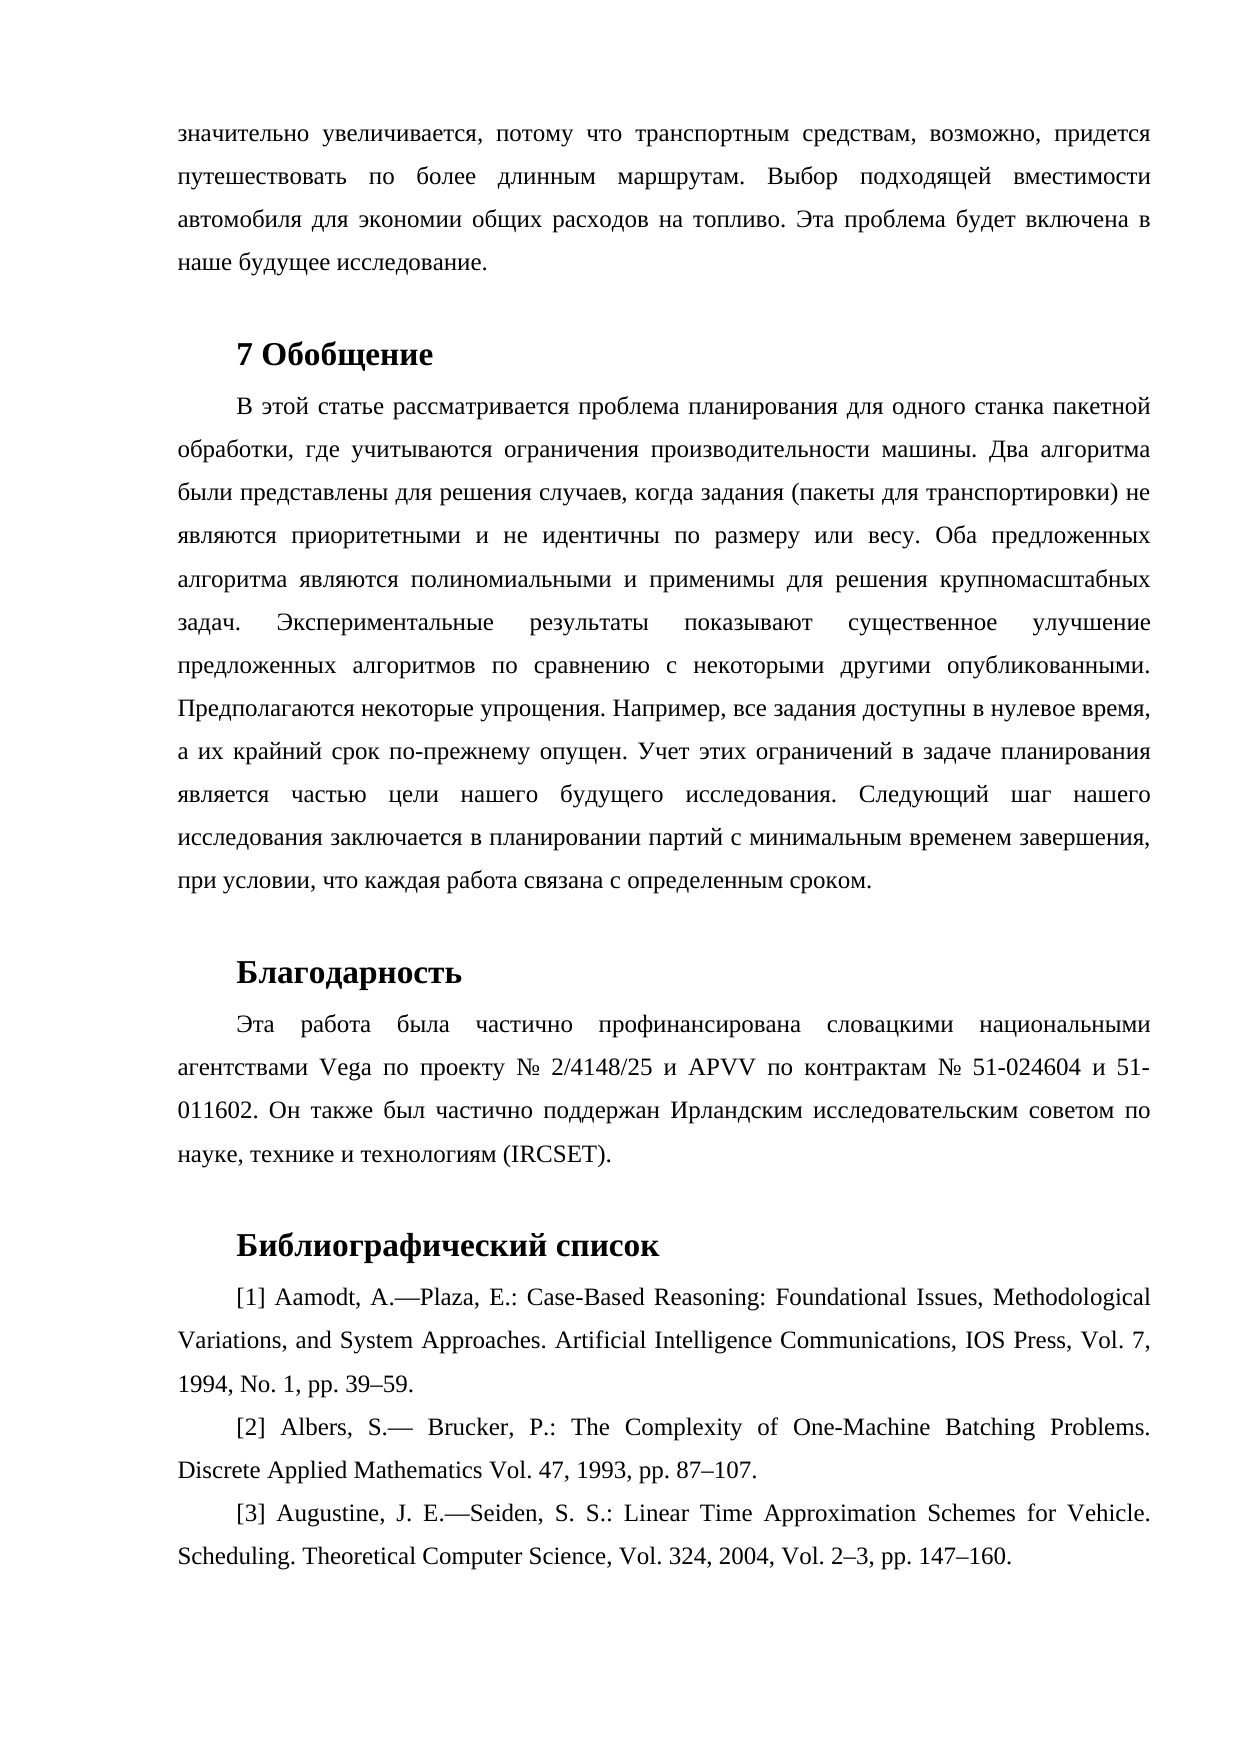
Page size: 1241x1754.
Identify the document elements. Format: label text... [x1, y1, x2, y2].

text 7 Обобщение [177, 334, 1152, 372]
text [177, 118, 1152, 276]
text [3] Augustine, J. E.—Seiden, S. S.: Linear Time Approximation Schemes for Vehicle. Scheduling. Theoretical Computer Science, Vol. 324, 2004, Vol. 2–3, pp. 147–160. [177, 1498, 1152, 1570]
text Эта работа была частично профинансирована словацкими национальными агентствами Vega по проекту № 2/4148/25 и APVV по контрактам № 51-024604 и 51-011602. Он также был частично поддержан Ирландским исследовательским советом по науке, технике и технологиям (IRCSET). [177, 1009, 1152, 1167]
text Библиографический список [177, 1225, 1152, 1263]
text Благодарность [177, 952, 1152, 990]
text [1] Aamodt, A.—Plaza, E.: Case-Based Reasoning: Foundational Issues, Methodological Variations, and System Approaches. Artificial Intelligence Communications, IOS Press, Vol. 7, 1994, No. 1, pp. 39–59. [177, 1282, 1152, 1397]
text [2] Albers, S.— Brucker, P.: The Complexity of One-Machine Batching Problems. Discrete Applied Mathematics Vol. 47, 1993, pp. 87–107. [177, 1412, 1152, 1484]
text В этой статье рассматривается проблема планирования для одного станка пакетной обработки, где учитываются ограничения производительности машины. Два алгоритма были представлены для решения случаев, когда задания (пакеты для транспортировки) не являются приоритетными и не идентичны по размеру или весу. Оба предложенных алгоритма являются полиномиальными и применимы для решения крупномасштабных задач. Экспериментальные результаты показывают существенное улучшение предложенных алгоритмов по сравнению с некоторыми другими опубликованными. Предполагаются некоторые упрощения. Например, все задания доступны в нулевое время, а их крайний срок по-прежнему опущен. Учет этих ограничений в задаче планирования является частью цели нашего будущего исследования. Следующий шаг нашего исследования заключается в планировании партий с минимальным временем завершения, при условии, что каждая работа связана с определенным сроком. [177, 391, 1152, 894]
